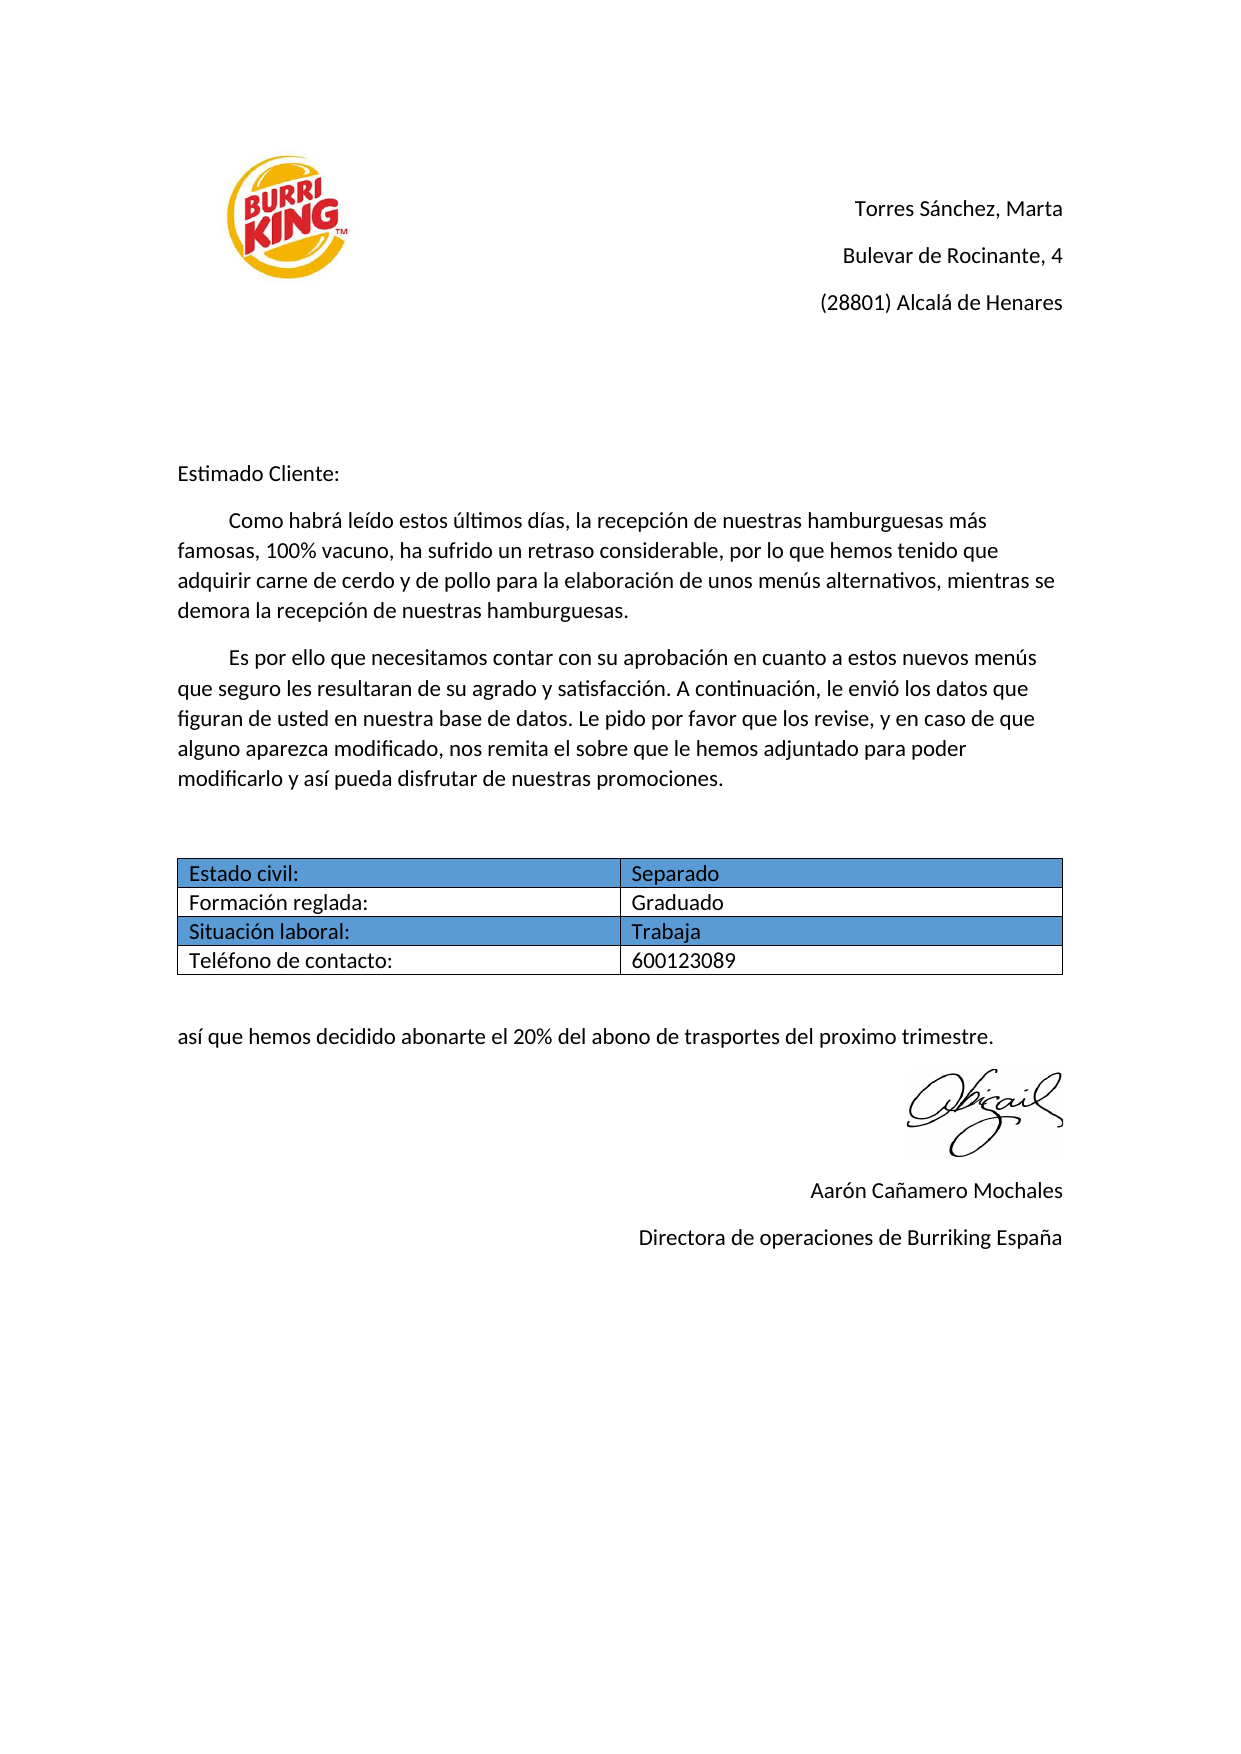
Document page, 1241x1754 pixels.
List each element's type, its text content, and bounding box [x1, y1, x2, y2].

text Aarón Cañamero Mochales [177, 1176, 1063, 1204]
text Directora de operaciones de Burriking España [177, 1223, 1063, 1251]
table_cell 600123089 [621, 946, 1062, 974]
picture [906, 1069, 1064, 1157]
table_cell Trabaja [621, 917, 1062, 945]
text Bulevar de Rocinante, 4 [400, 241, 1063, 269]
table_header Separado [621, 859, 1062, 887]
text (28801) Alcalá de Henares [177, 288, 1063, 316]
table_header Estado civil: [178, 859, 620, 887]
text Torres Sánchez, Marta [400, 194, 1063, 222]
text Como habrá leído estos últimos días, la recepción de nuestras hamburguesas más famosas, 100% vacuno, ha sufrido un retraso considerable, por lo que hemos tenido que adquirir carne de cerdo y de pollo para la elaboración de unos menús alternativos, mientras se demora la recepción de nuestras hamburguesas. [177, 506, 1063, 624]
text Es por ello que necesitamos contar con su aprobación en cuanto a estos nuevos menús que seguro les resultaran de su agrado y satisfacción. A continuación, le envió los datos que figuran de usted en nuestra base de datos. Le pido por favor que los revise, y en caso de que alguno aparezca modificado, nos remita el sobre que le hemos adjuntado para poder modificarlo y así pueda disfrutar de nuestras promociones. [177, 643, 1063, 792]
picture [177, 147, 400, 287]
text así que hemos decidido abonarte el 20% del abono de trasportes del proximo trimestre. [177, 1022, 1063, 1050]
table_cell Teléfono de contacto: [178, 946, 620, 974]
table_cell Formación reglada: [178, 888, 620, 916]
table_cell Graduado [621, 888, 1062, 916]
table_cell Situación laboral: [178, 917, 620, 945]
text Estimado Cliente: [177, 459, 1063, 487]
